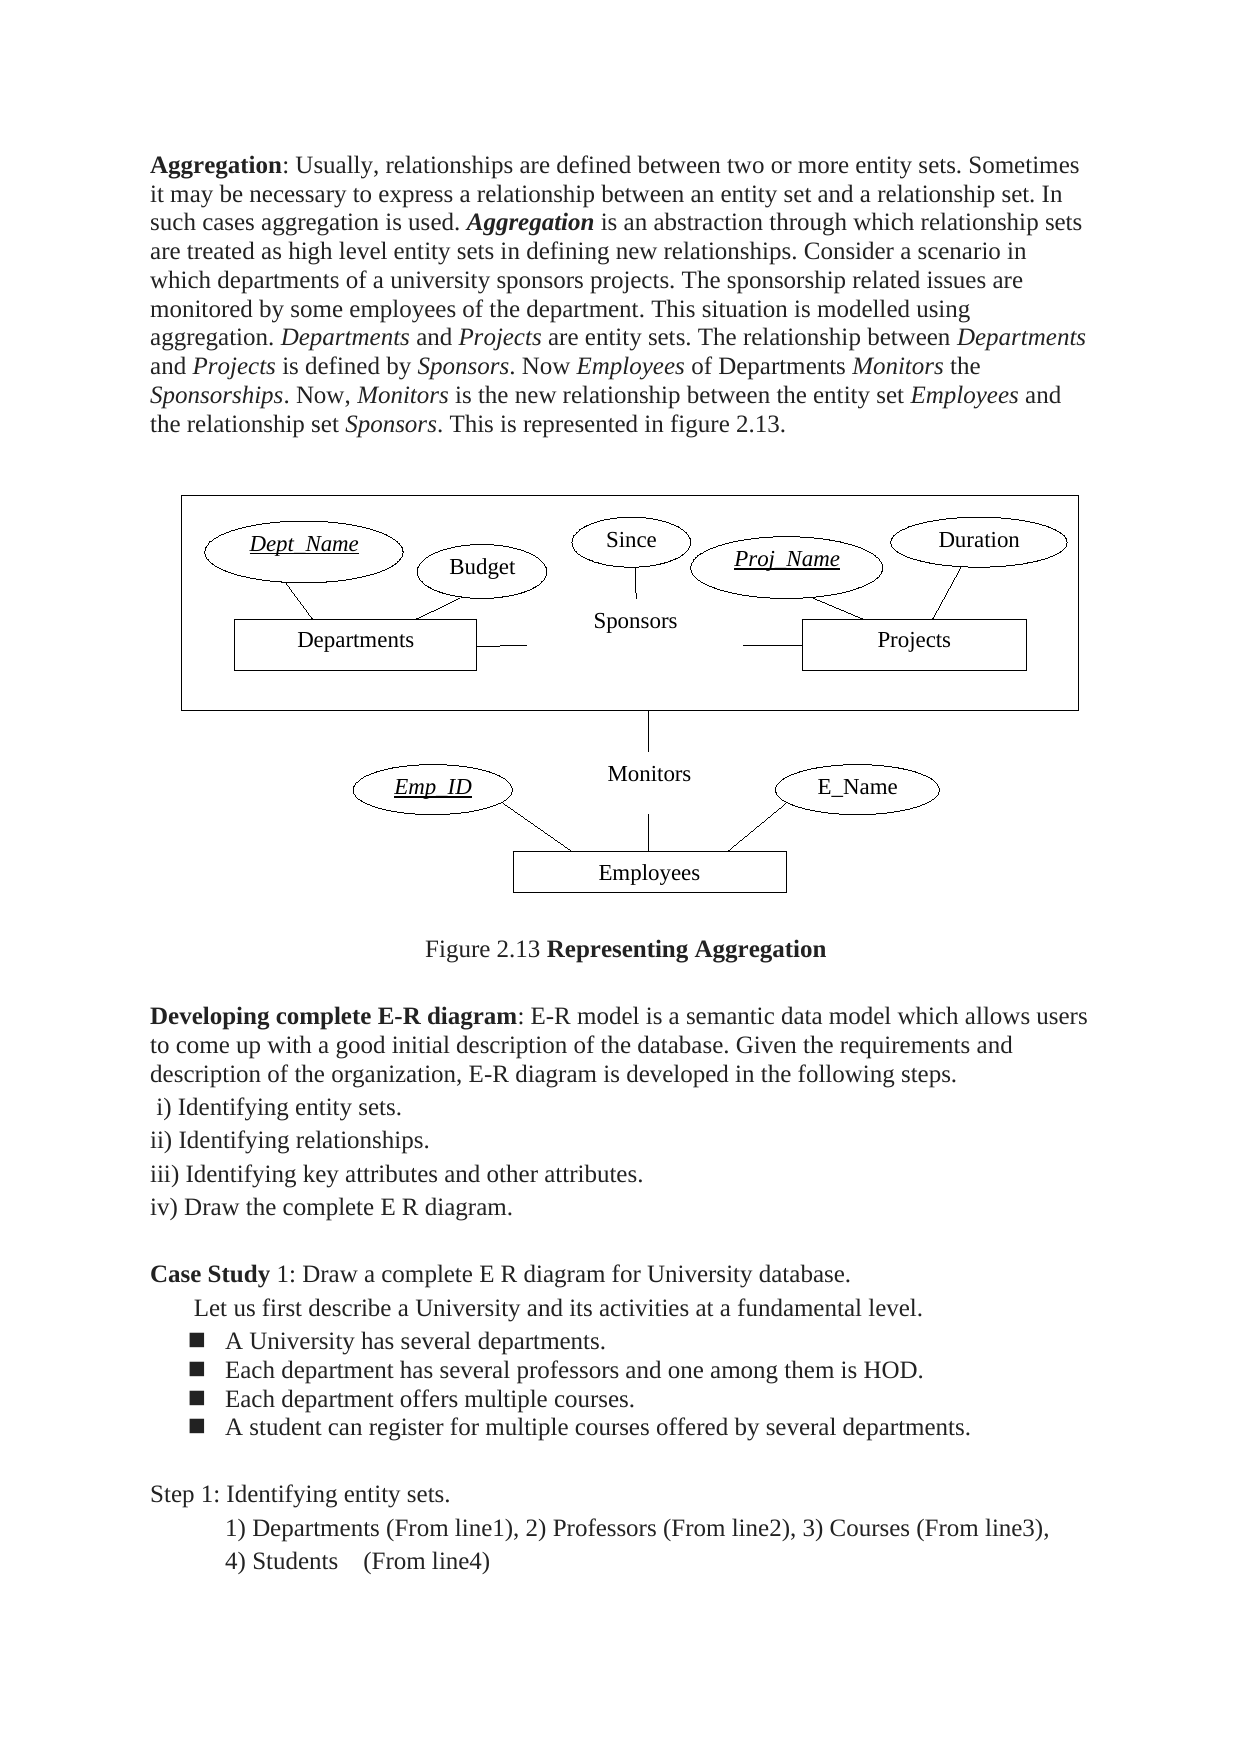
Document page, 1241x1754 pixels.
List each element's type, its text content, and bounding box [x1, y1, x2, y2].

text iii) Identifying key attributes and other attributes. [150, 1159, 1090, 1188]
text Aggregation: Usually, relationships are defined between two or more entity sets. Sometimes it may be necessary to express a relationship between an entity set and a relationship set. In such cases aggregation is used. Aggregation is an abstraction through which relationship sets are treated as high level entity sets in defining new relationships. Consider a scenario in which departments of a university sponsors projects. The sponsorship related issues are monitored by some employees of the department. This situation is modelled using aggregation. Departments and Projects are entity sets. The relationship between Departments and Projects is defined by Sponsors. Now Employees of Departments Monitors the Sponsorships. Now, Monitors is the new relationship between the entity set Employees and the relationship set Sponsors. This is represented in figure 2.13. [150, 150, 1090, 437]
text Step 1: Identifying entity sets. [150, 1479, 1090, 1508]
text 4) Students (From line4) [150, 1546, 1090, 1575]
text iv) Draw the complete E R diagram. [150, 1192, 1090, 1221]
text Case Study 1: Draw a complete E R diagram for University database. [150, 1259, 1090, 1288]
text 1) Departments (From line1), 2) Professors (From line2), 3) Courses (From line3), [150, 1513, 1090, 1541]
text i) Identifying entity sets. [150, 1092, 1090, 1121]
text Figure 2.13 Representing Aggregation [225, 676, 1090, 963]
text Let us first describe a University and its activities at a fundamental level. [150, 1293, 1090, 1321]
list A University has several departments. [187, 1326, 1090, 1355]
text ii) Identifying relationships. [150, 1126, 1090, 1154]
list Each department offers multiple courses. [187, 1384, 1090, 1412]
text Developing complete E-R diagram: E-R model is a semantic data model which allows users to come up with a good initial description of the database. Given the requirements and description of the organization, E-R diagram is developed in the following steps. [150, 1001, 1090, 1087]
list A student can register for multiple courses offered by several departments. [187, 1412, 1090, 1441]
list Each department has several professors and one among them is HOD. [187, 1355, 1090, 1384]
